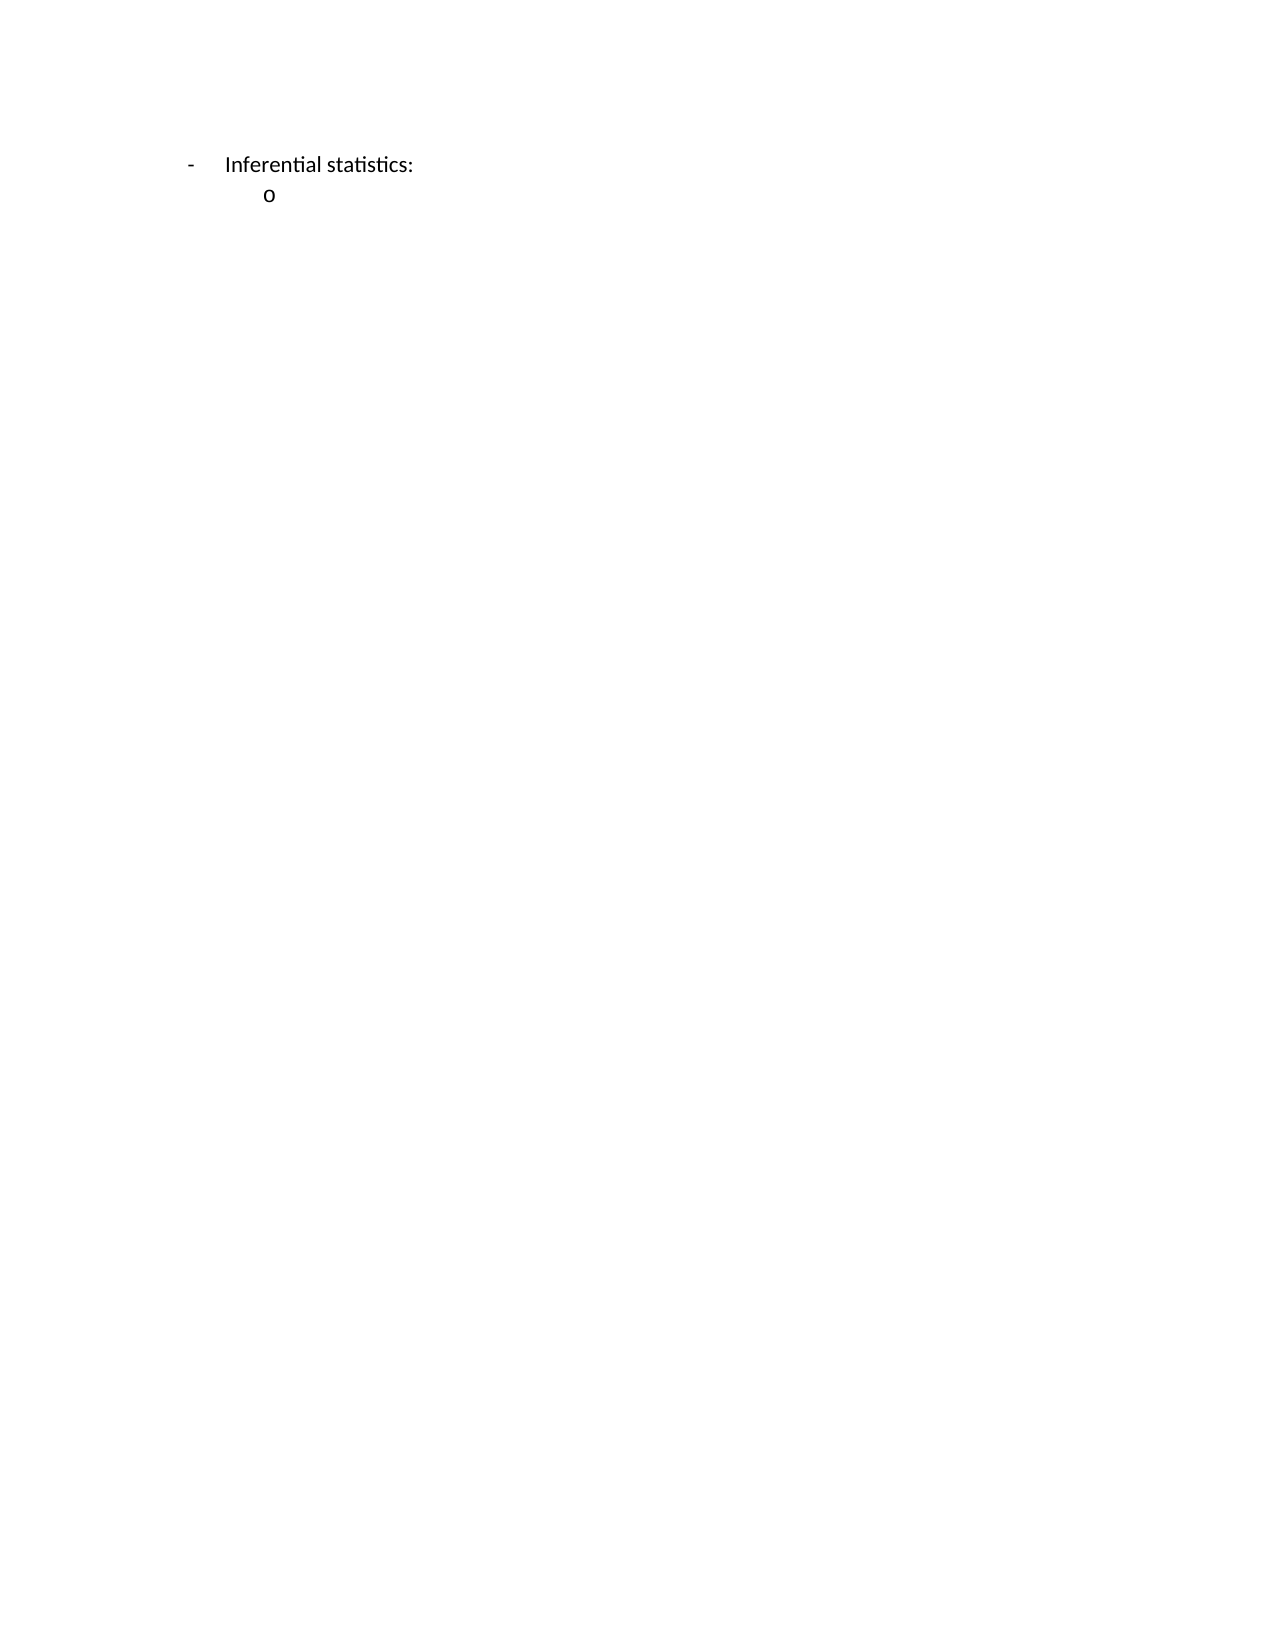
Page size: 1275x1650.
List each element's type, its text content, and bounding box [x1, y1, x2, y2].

list Inferential statistics: [187, 150, 1125, 178]
